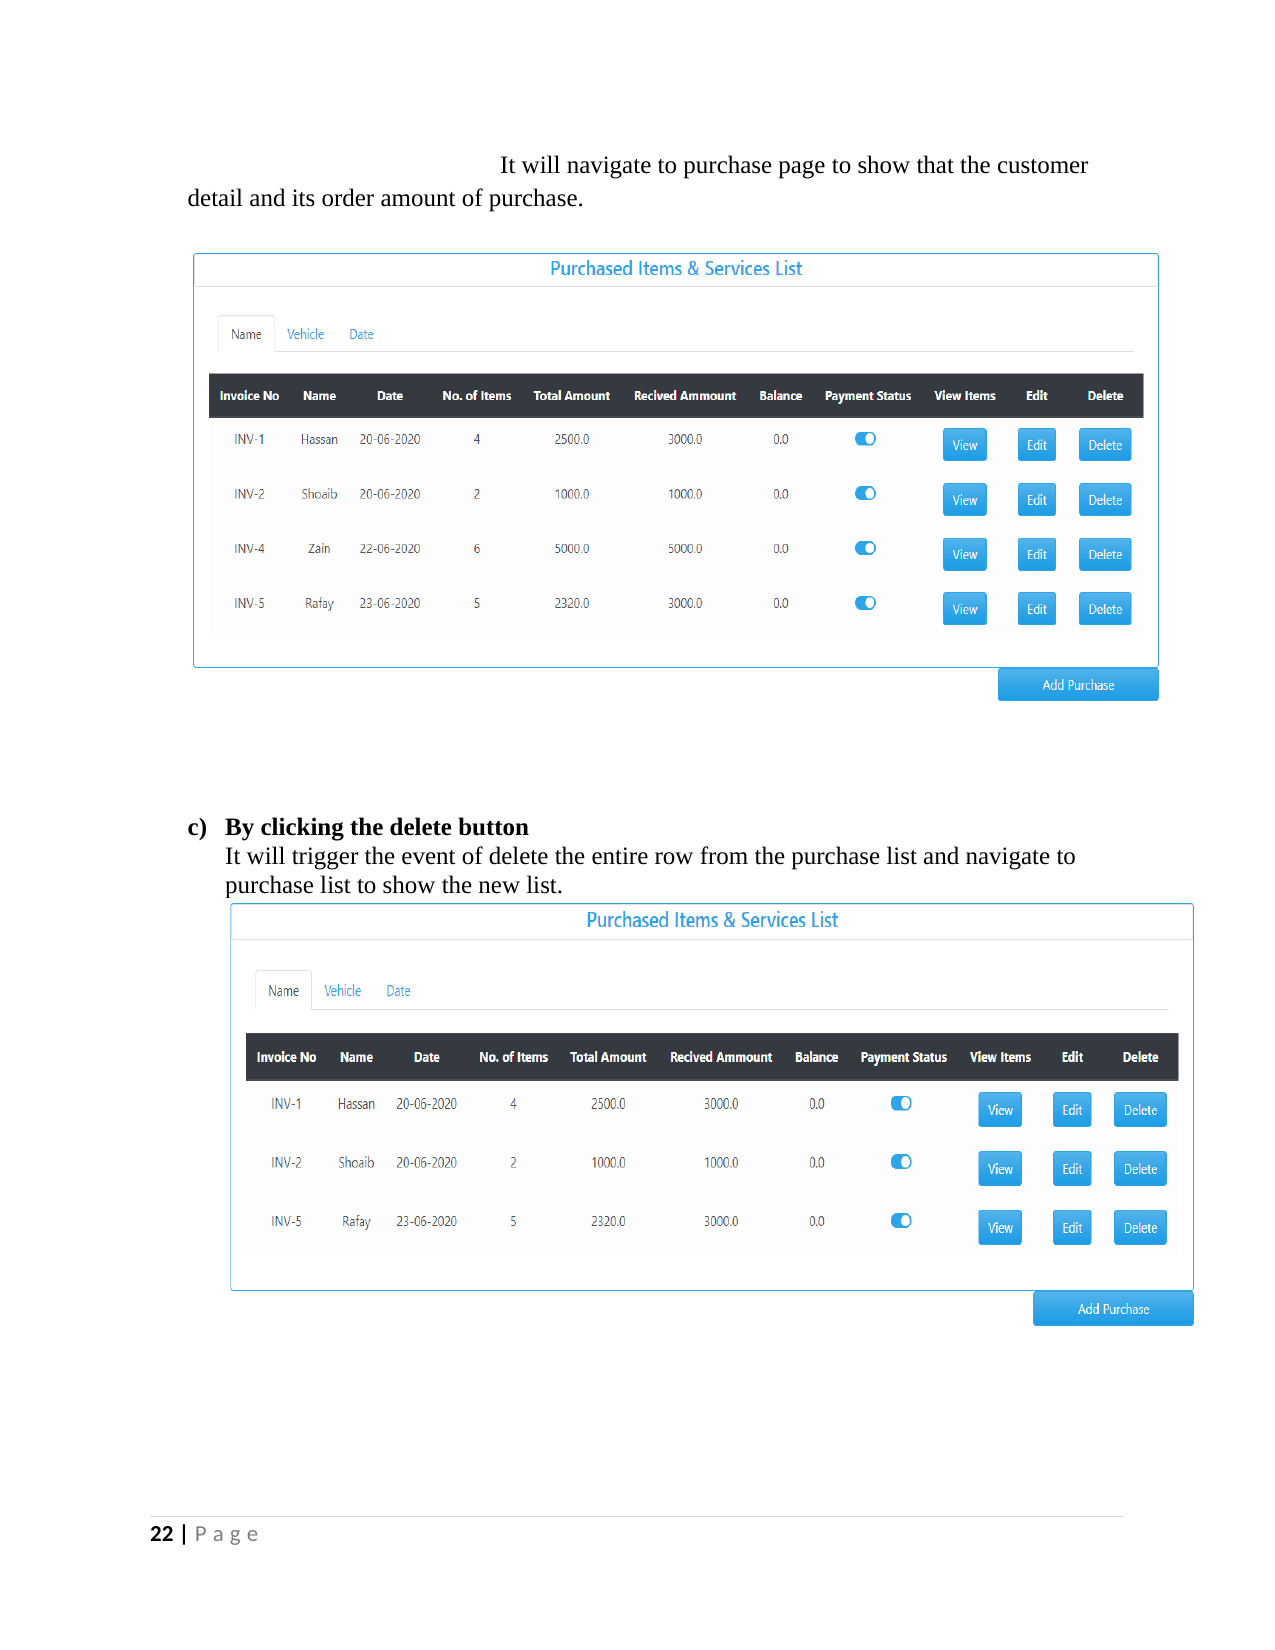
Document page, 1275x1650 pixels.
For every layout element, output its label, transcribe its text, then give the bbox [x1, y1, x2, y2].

picture [187, 248, 1163, 710]
list It will trigger the event of delete the entire row from the purchase list and navigate to purchase list to show the new list. [225, 841, 1125, 898]
list It will navigate to purchase page to show that the customer detail and its order amount of purchase. [187, 150, 1125, 212]
list By clicking the delete button [187, 812, 1125, 841]
picture [225, 898, 1200, 1338]
